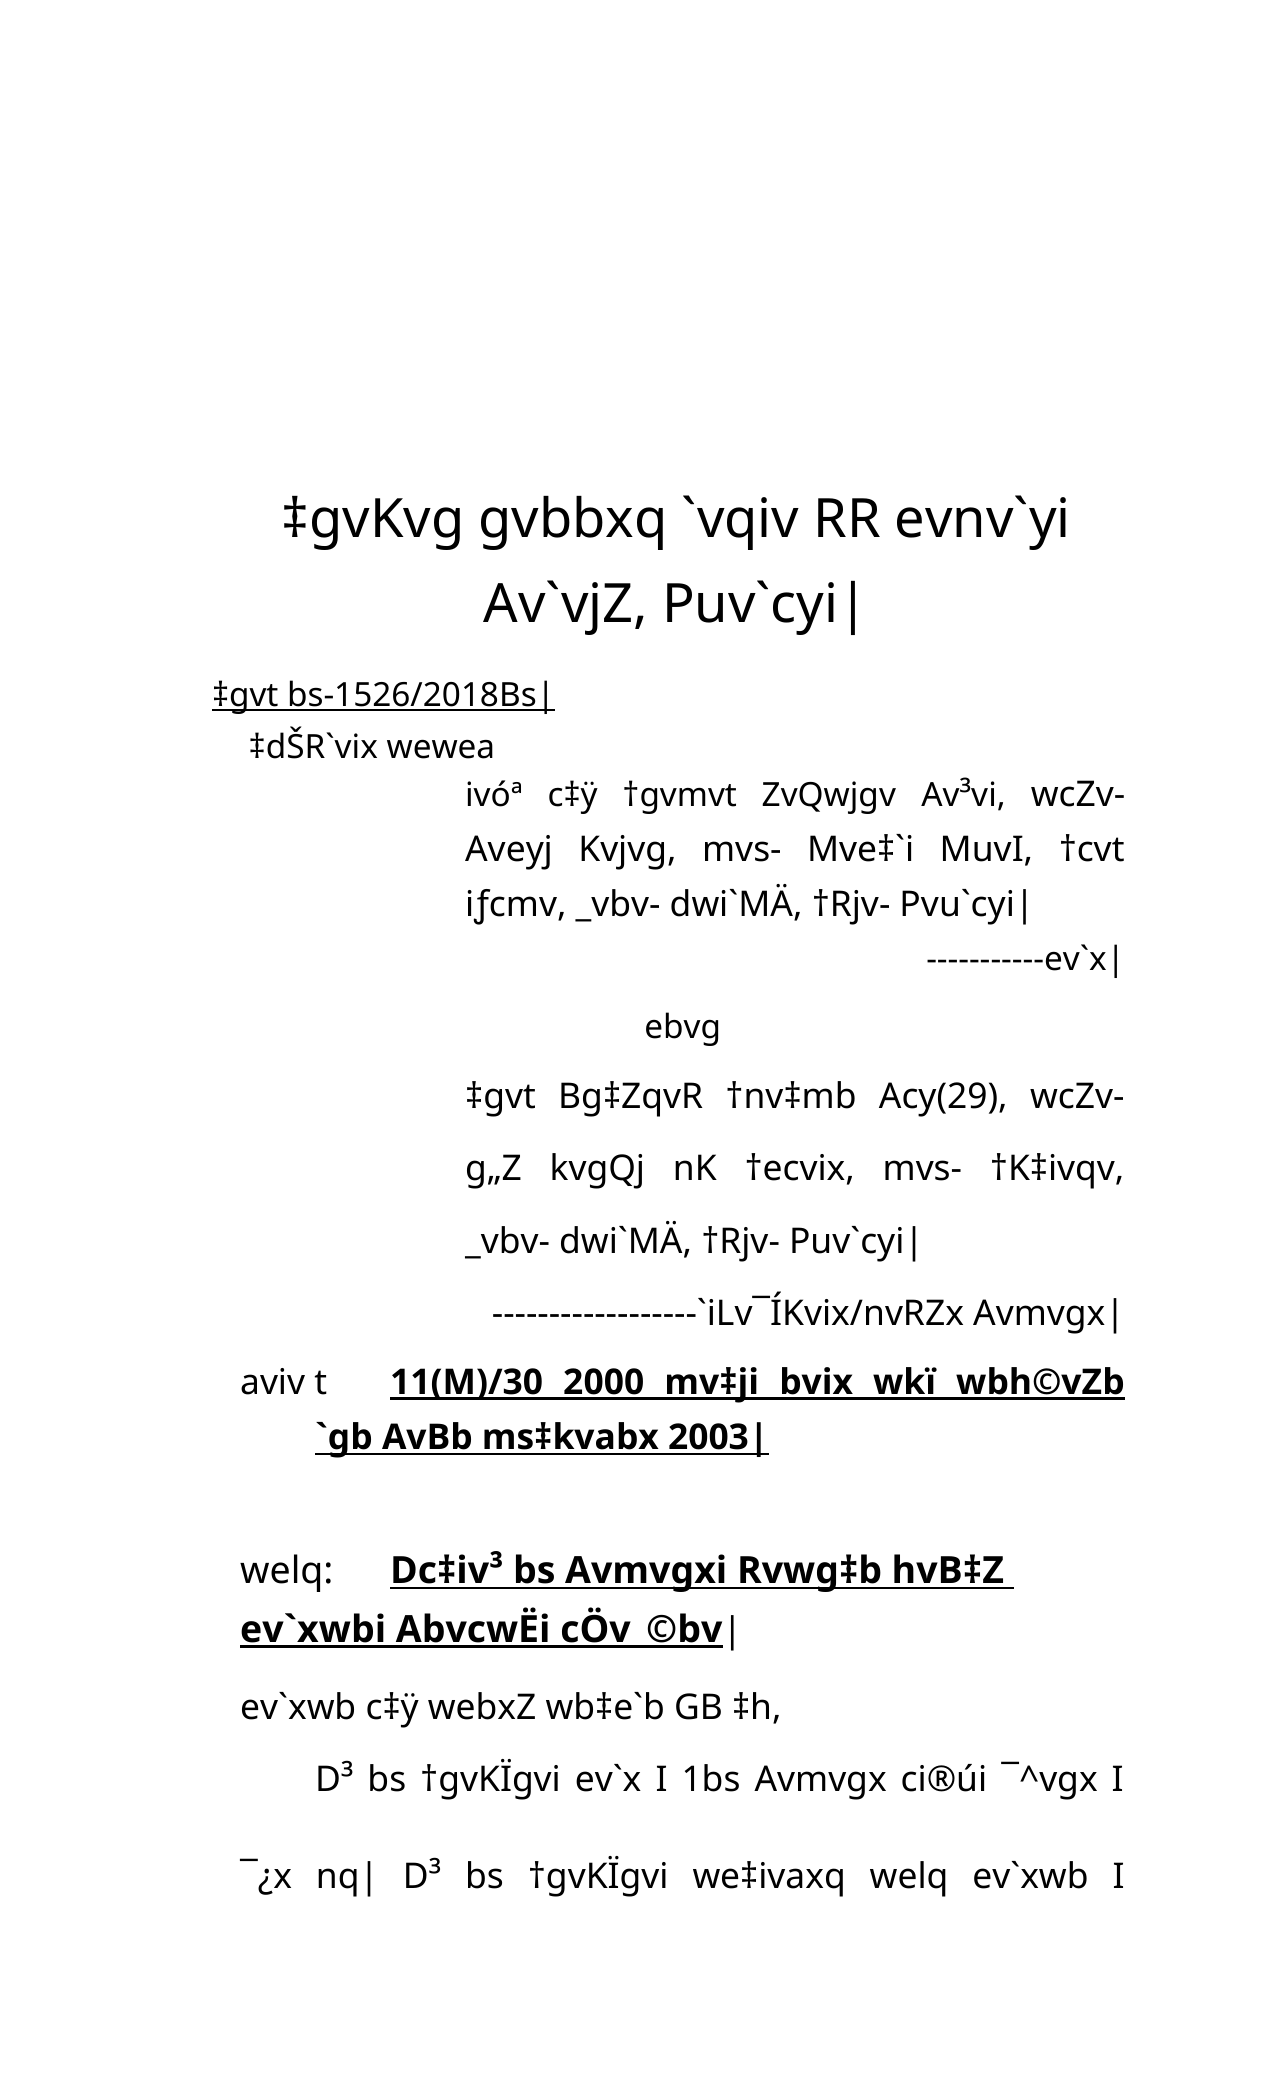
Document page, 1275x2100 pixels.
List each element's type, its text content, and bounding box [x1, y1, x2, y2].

text ‡gvKvg gvbbxq `vqiv RR evnv`yi Av`vjZ, Puv`cyi| [212, 480, 1140, 638]
text ‡dŠR`vix wewea [240, 723, 1125, 768]
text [240, 1754, 1125, 1899]
list ‡gvt Bg‡ZqvR †nv‡mb Acy(29), wcZv- g„Z kvgQj nK †ecvix, mvs- †K‡ivqv, _vbv- dwi`MÄ, †Rjv- Puv`cyi| [465, 1071, 1125, 1263]
text -----------ev`x| [465, 934, 1125, 980]
text aviv t 11(M)/30 2000 mv‡ji bvix wkï wbh©vZb `gb AvBb ms‡kvabx 2003| [240, 1356, 1125, 1460]
text ------------------`iLv¯ÍKvix/nvRZx Avmvgx| [240, 1287, 1125, 1336]
text welq: Dc‡iv³ bs Avmvgxi Rvwg‡b hvB‡Z ev`xwbi AbvcwËi cÖv_©bv| [240, 1543, 1125, 1653]
text ‡gvt bs-1526/2018Bs| [71, 670, 1125, 716]
text ev`xwb c‡ÿ webxZ wb‡e`b GB ‡h, [240, 1682, 1125, 1730]
text ivóª c‡ÿ †gvmvt ZvQwjgv Av³vi, wcZv- Aveyj Kvjvg, mvs- Mve‡`i MuvI, †cvt iƒcmv, _vbv- dwi`MÄ, †Rjv- Pvu`cyi| [465, 768, 1125, 927]
text ebvg [240, 1002, 1125, 1048]
